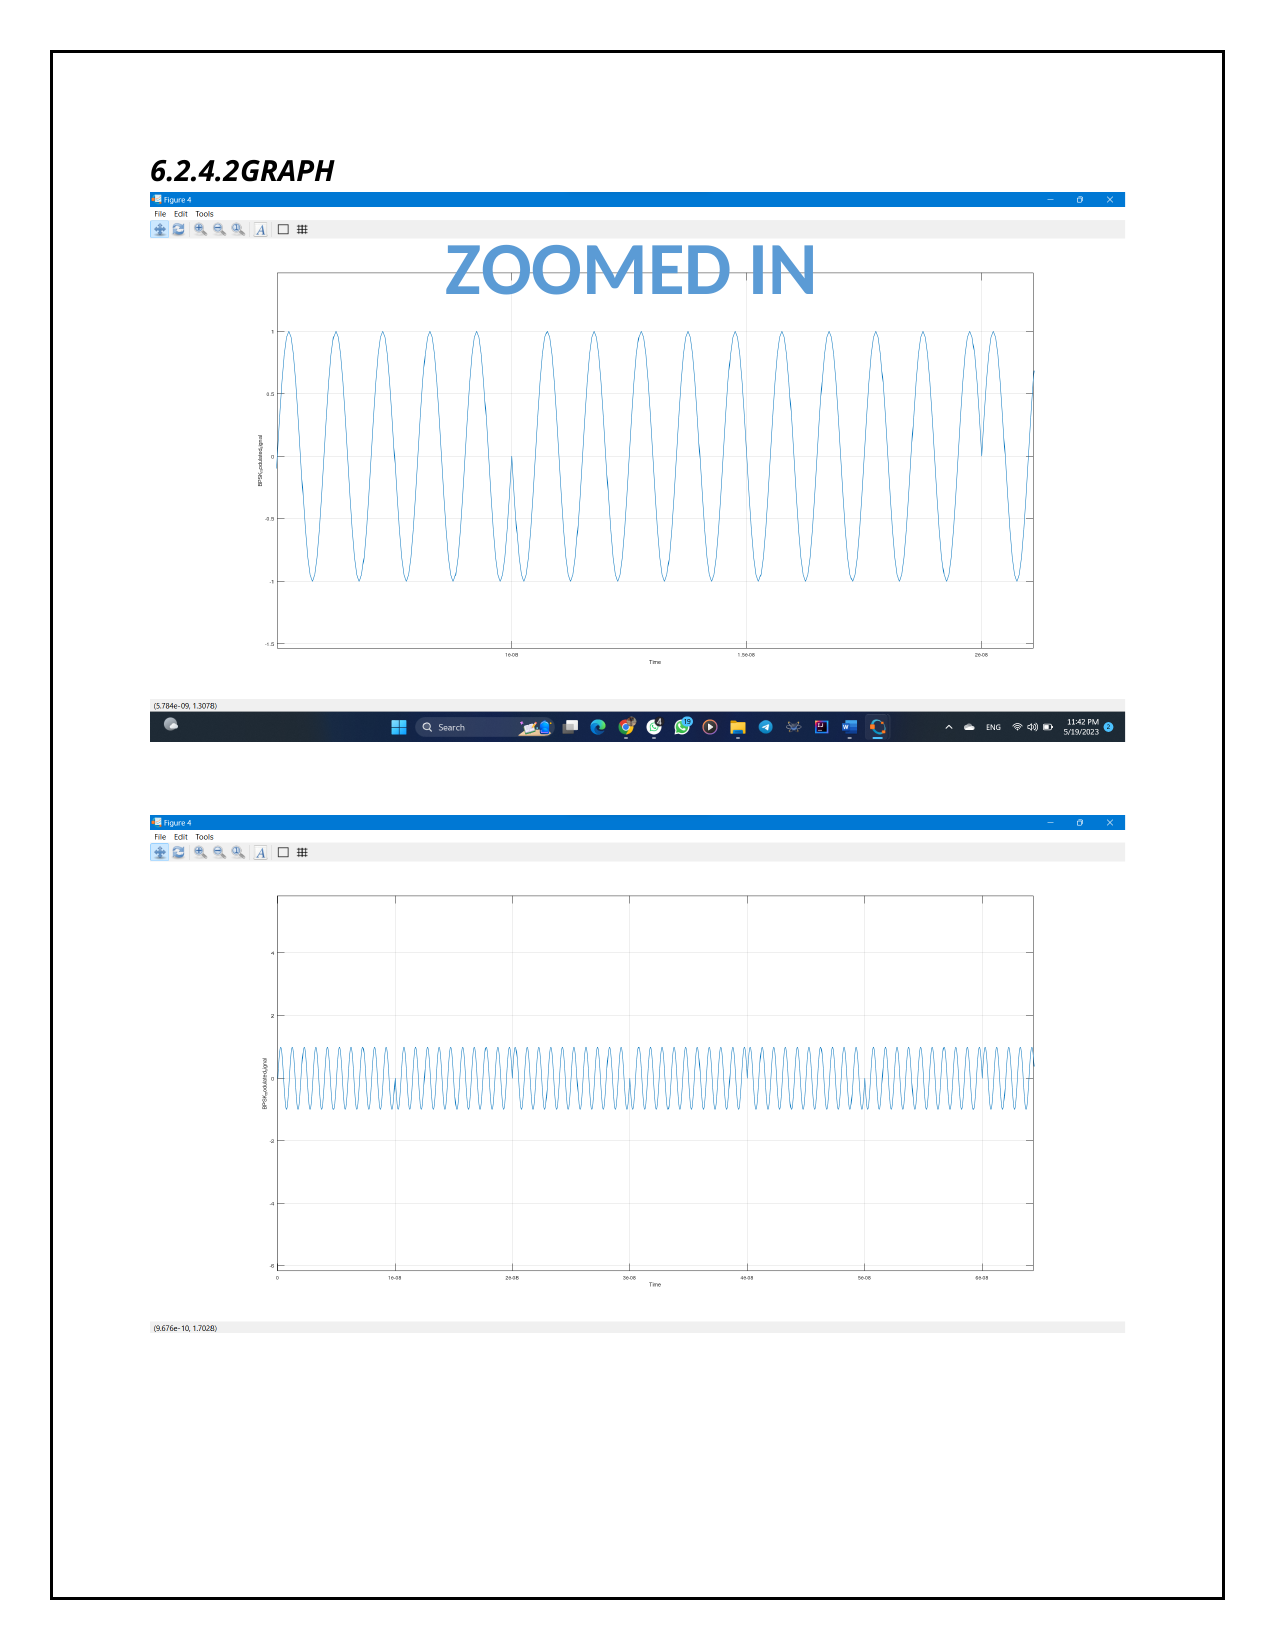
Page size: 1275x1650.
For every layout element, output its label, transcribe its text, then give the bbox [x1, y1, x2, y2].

picture [150, 815, 1125, 1333]
subtitle GRAPH [150, 150, 1125, 190]
picture [150, 192, 1125, 742]
